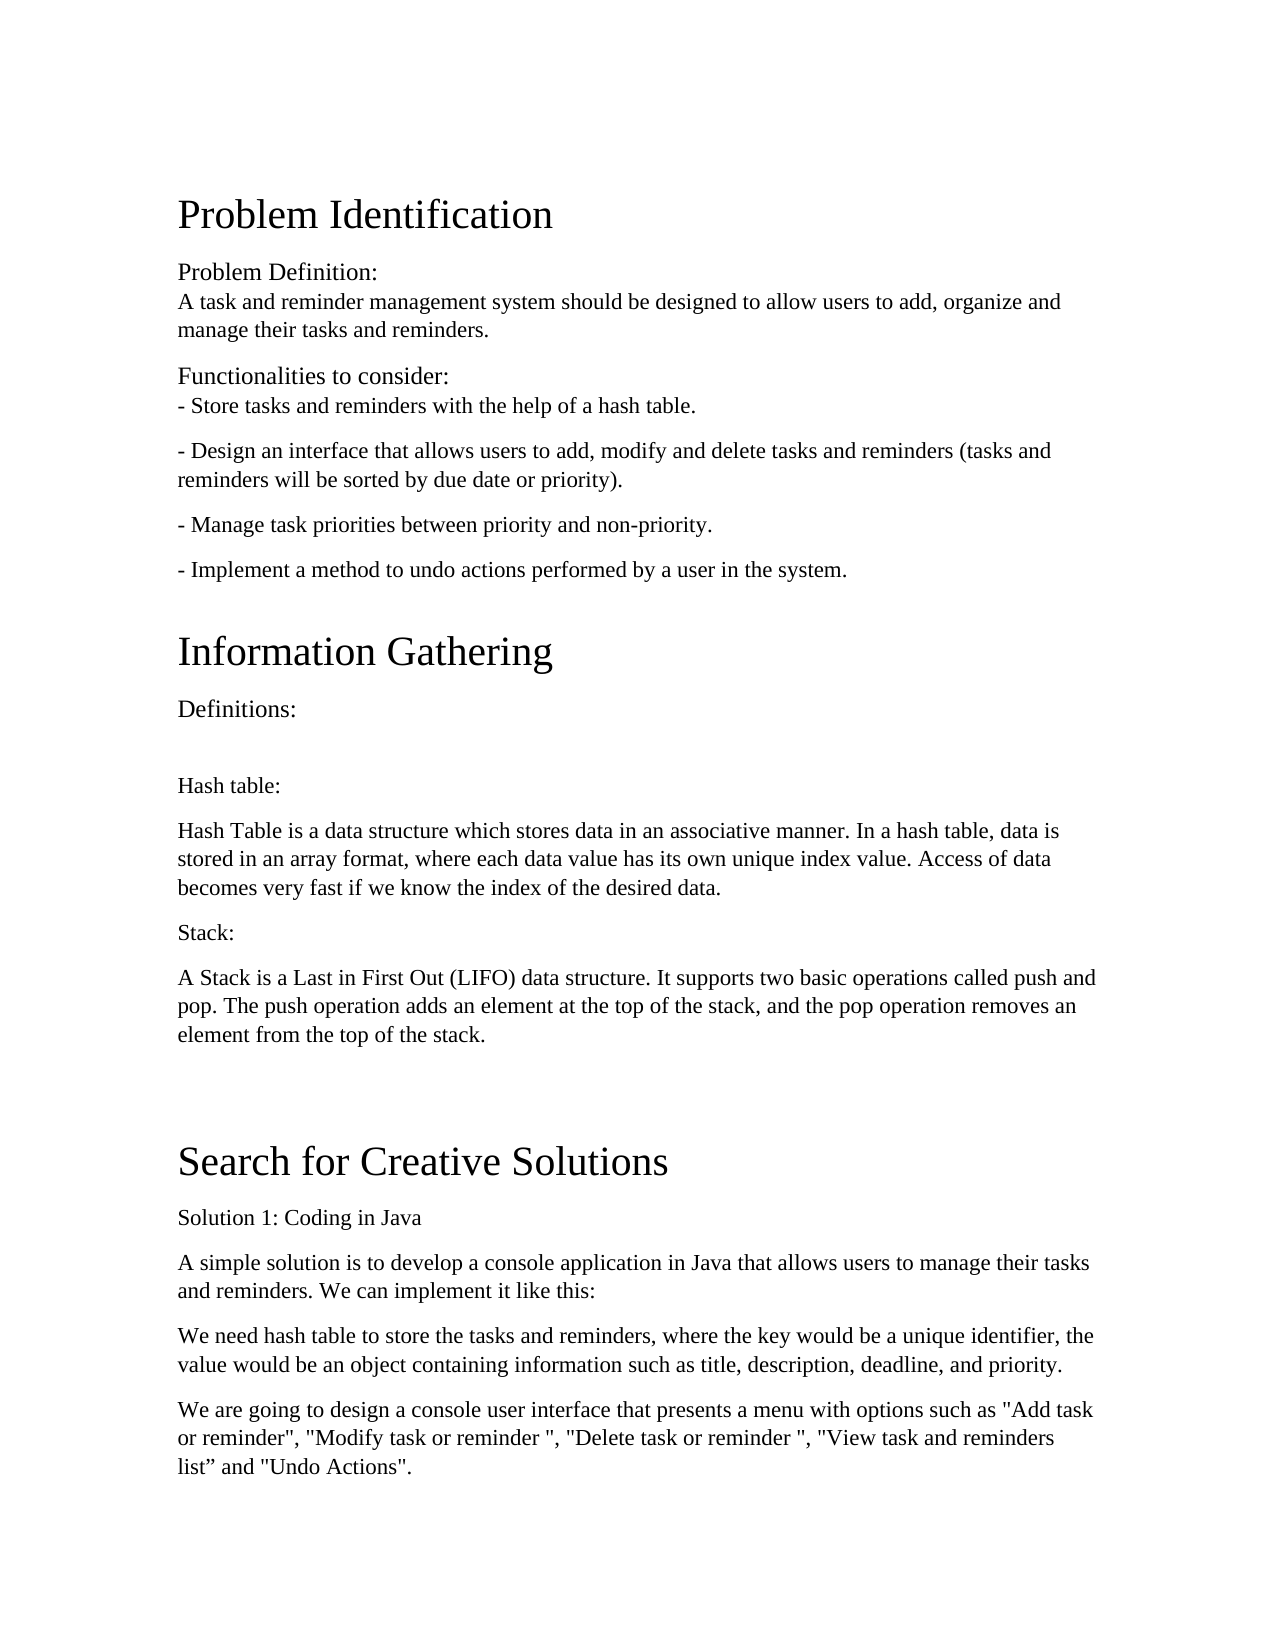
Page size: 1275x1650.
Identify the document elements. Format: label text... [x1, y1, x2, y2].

text - Manage task priorities between priority and non-priority. [177, 511, 1098, 537]
text A task and reminder management system should be designed to allow users to add, organize and manage their tasks and reminders. [177, 288, 1098, 343]
text We need hash table to store the tasks and reminders, where the key would be a unique identifier, the value would be an object containing information such as title, description, deadline, and priority. [177, 1322, 1098, 1377]
subtitle Problem Definition: [177, 257, 1098, 286]
subtitle Information Gathering [177, 626, 1098, 674]
subtitle Definitions: [177, 694, 1098, 723]
text - Design an interface that allows users to add, modify and delete tasks and reminders (tasks and reminders will be sorted by due date or priority). [177, 438, 1098, 492]
subtitle Search for Creative Solutions [177, 1136, 1098, 1184]
text Solution 1: Coding in Java [177, 1204, 1098, 1230]
text Hash table: [177, 772, 1098, 798]
text - Store tasks and reminders with the help of a hash table. [177, 392, 1098, 419]
subtitle Problem Identification [177, 189, 1098, 237]
text - Implement a method to undo actions performed by a user in the system. [177, 556, 1098, 583]
text Hash Table is a data structure which stores data in an associative manner. In a hash table, data is stored in an array format, where each data value has its own unique index value. Access of data becomes very fast if we know the index of the desired data. [177, 817, 1098, 900]
text We are going to design a console user interface that presents a menu with options such as "Add task or reminder", "Modify task or reminder ", "Delete task or reminder ", "View task and reminders list” and "Undo Actions". [177, 1396, 1098, 1479]
text A Stack is a Last in First Out (LIFO) data structure. It supports two basic operations called push and pop. The push operation adds an element at the top of the stack, and the pop operation removes an element from the top of the stack. [177, 964, 1098, 1047]
text Stack: [177, 919, 1098, 945]
subtitle Functionalities to consider: [177, 361, 1098, 390]
text A simple solution is to develop a console application in Java that allows users to manage their tasks and reminders. We can implement it like this: [177, 1249, 1098, 1304]
